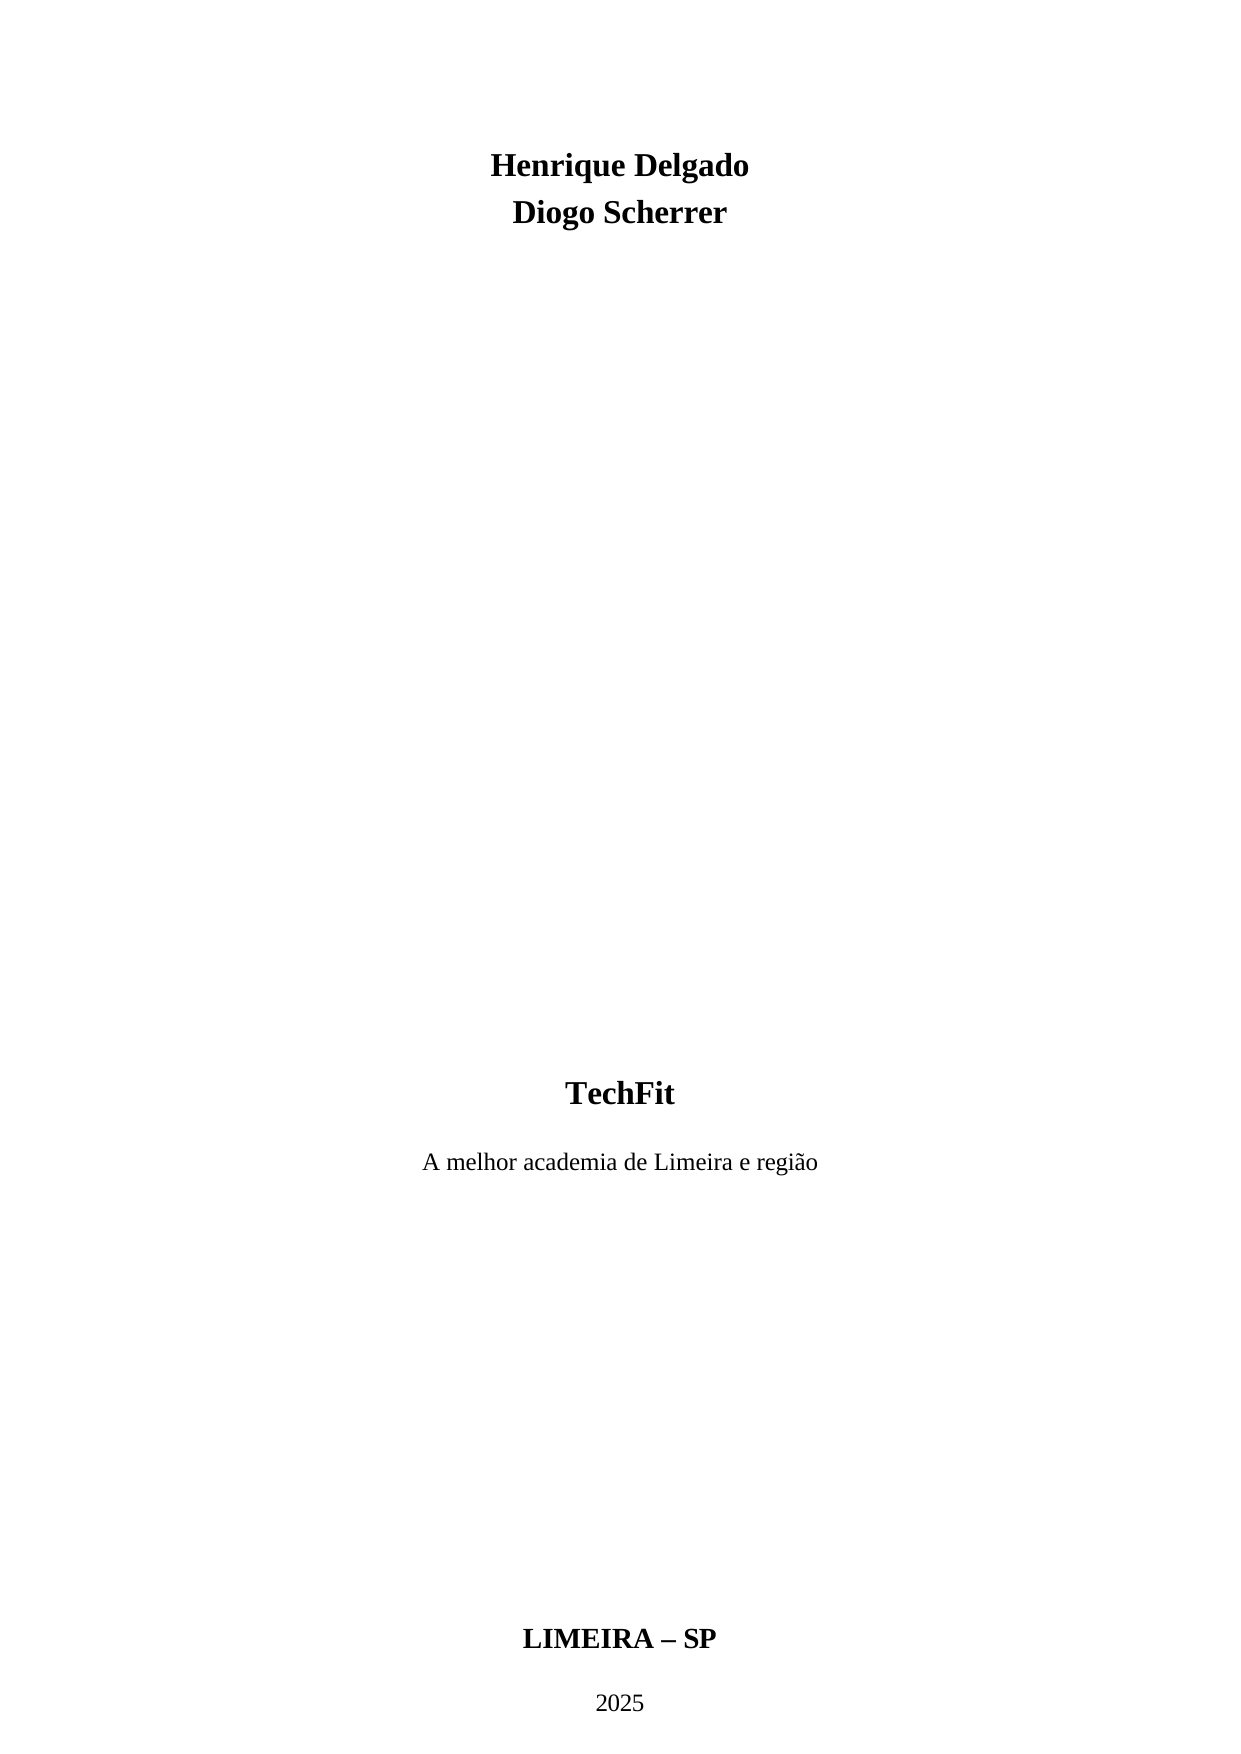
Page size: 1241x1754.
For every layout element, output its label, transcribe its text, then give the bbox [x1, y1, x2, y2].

text A melhor academia de Limeira e região [0, 1147, 1240, 1175]
text Henrique Delgado [0, 146, 1240, 184]
text LIMEIRA – SP [0, 1621, 1240, 1654]
text Diogo Scherrer [0, 192, 1240, 230]
text TechFit [0, 1073, 1240, 1111]
text 2025 [0, 1688, 1240, 1717]
